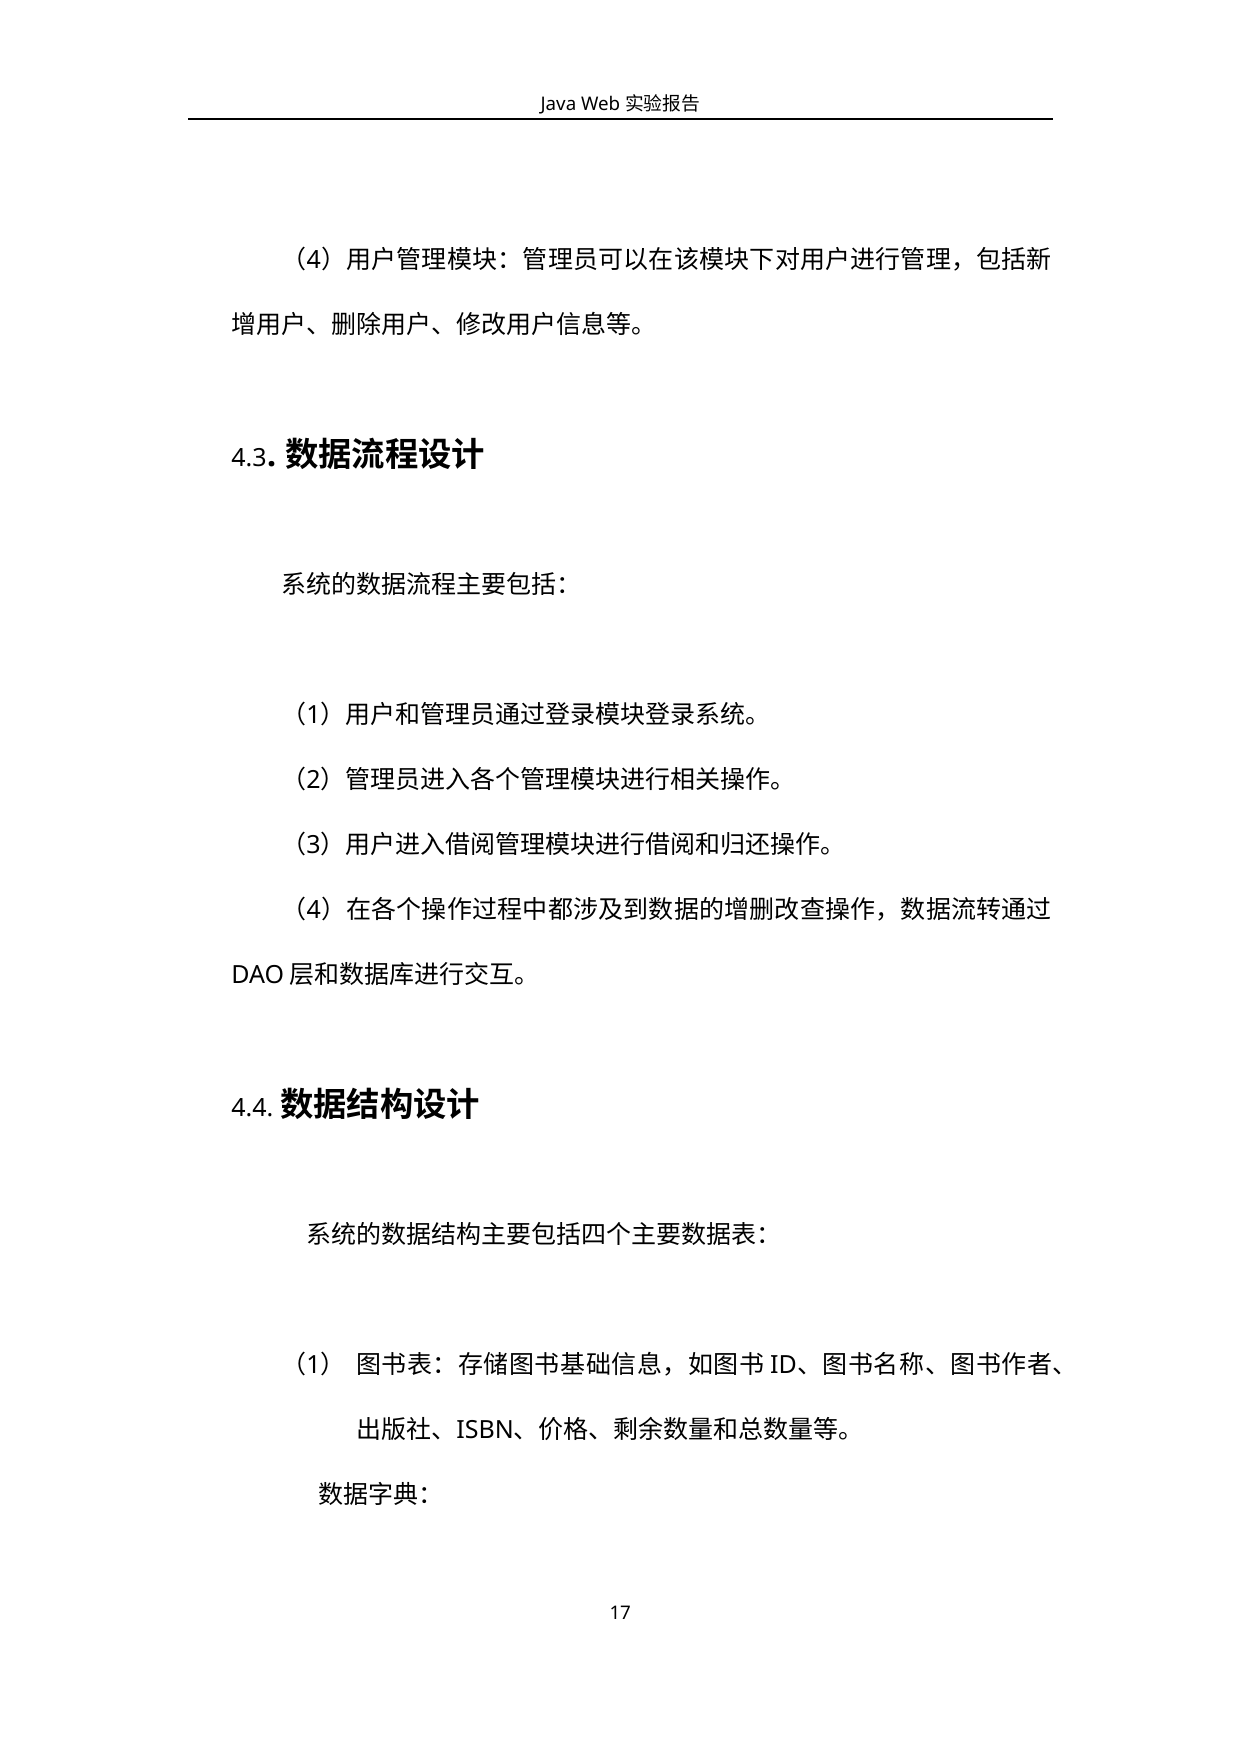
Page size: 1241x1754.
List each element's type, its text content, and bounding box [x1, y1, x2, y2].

list 4.3. 数据流程设计 [231, 420, 1053, 485]
list （1）用户和管理员通过登录模块登录系统。 [231, 680, 1053, 745]
list （4）用户管理模块：管理员可以在该模块下对用户进行管理，包括新增用户、删除用户、修改用户信息等。 [231, 225, 1053, 355]
list 图书表：存储图书基础信息，如图书ID、图书名称、图书作者、出版社、ISBN、价格、剩余数量和总数量等。 [281, 1330, 1053, 1460]
list 系统的数据流程主要包括： [231, 550, 1053, 615]
list 4.4. 数据结构设计 [231, 1070, 1053, 1135]
list （4）在各个操作过程中都涉及到数据的增删改查操作，数据流转通过DAO层和数据库进行交互。 [231, 875, 1053, 1005]
list （2）管理员进入各个管理模块进行相关操作。 [231, 745, 1053, 810]
list （3）用户进入借阅管理模块进行借阅和归还操作。 [231, 810, 1053, 875]
list 系统的数据结构主要包括四个主要数据表： [231, 1200, 1053, 1265]
text 数据字典： [281, 1460, 1053, 1525]
